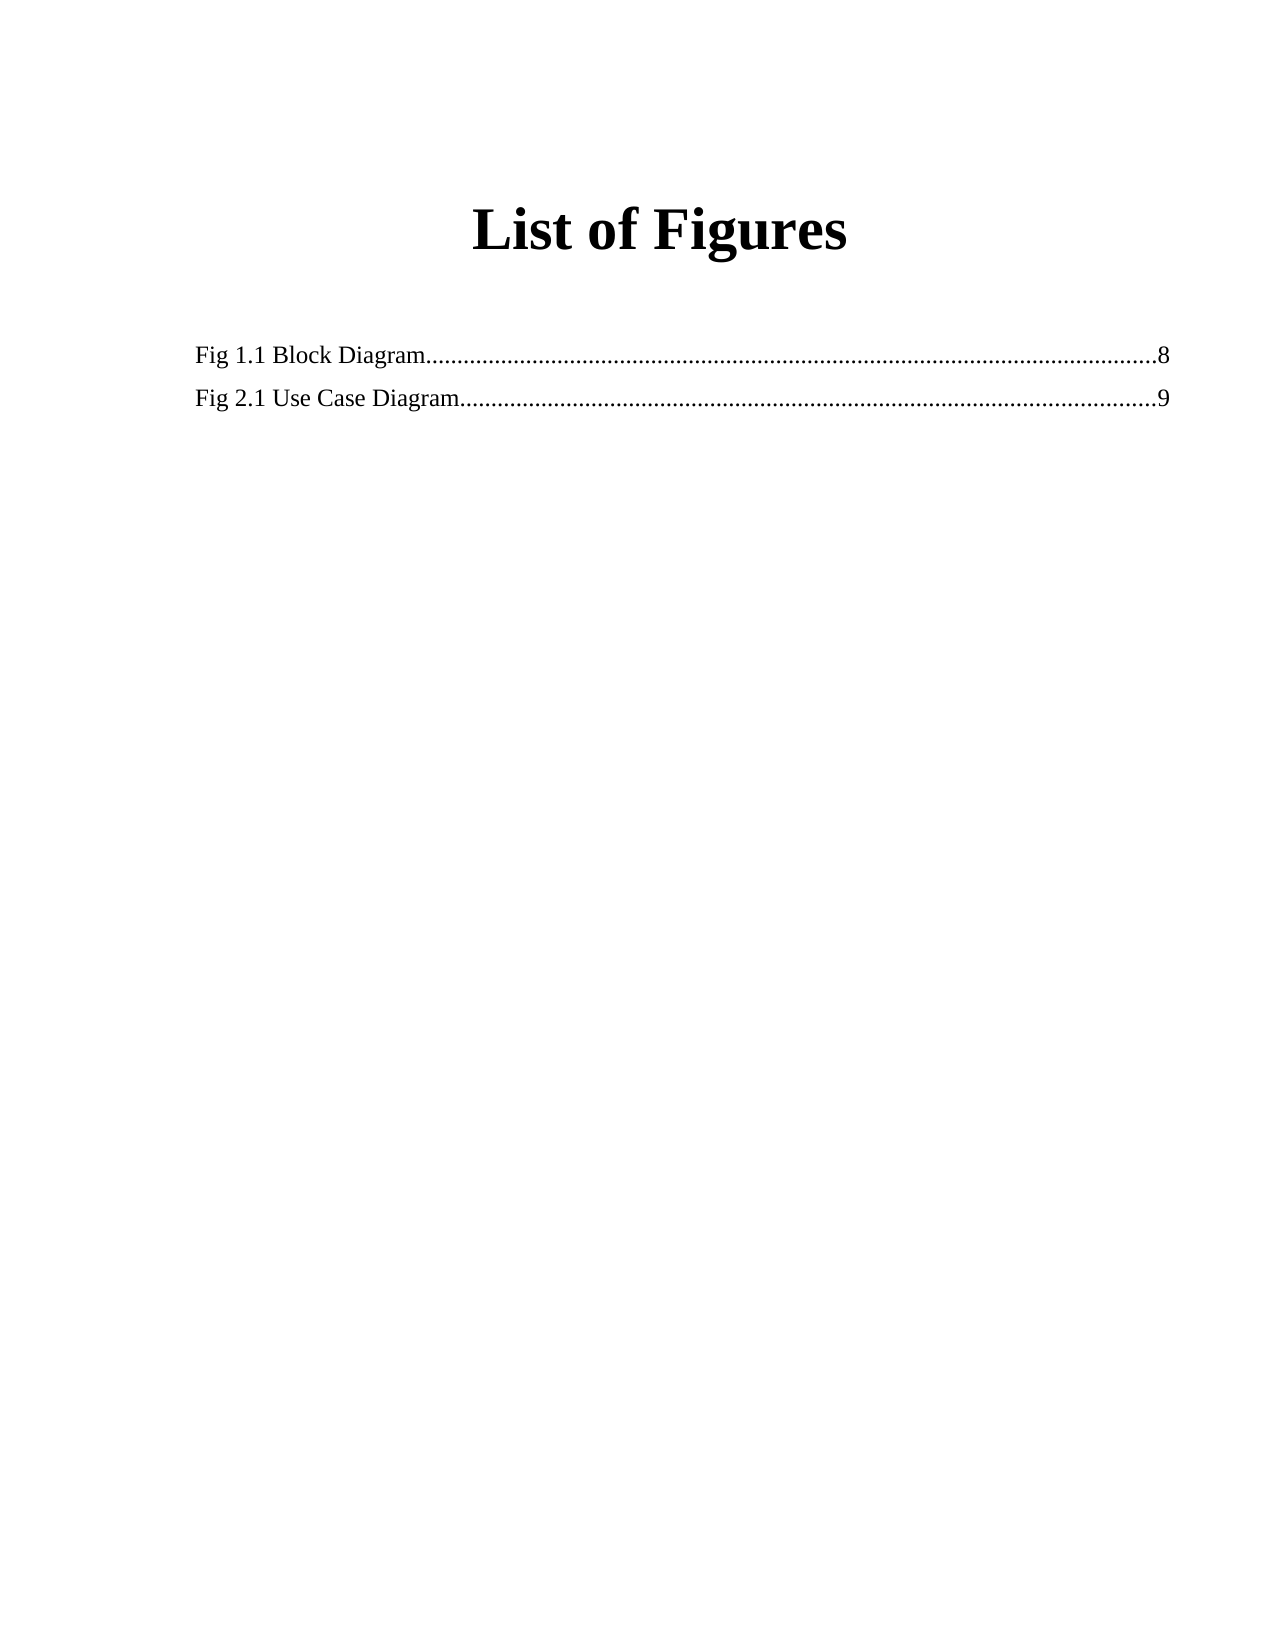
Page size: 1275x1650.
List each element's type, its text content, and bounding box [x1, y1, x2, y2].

text Fig 2.1 Use Case Diagram 9 [195, 383, 1125, 412]
text Fig 1.1 Block Diagram 8 [195, 340, 1125, 369]
text List of Figures [195, 193, 1125, 263]
